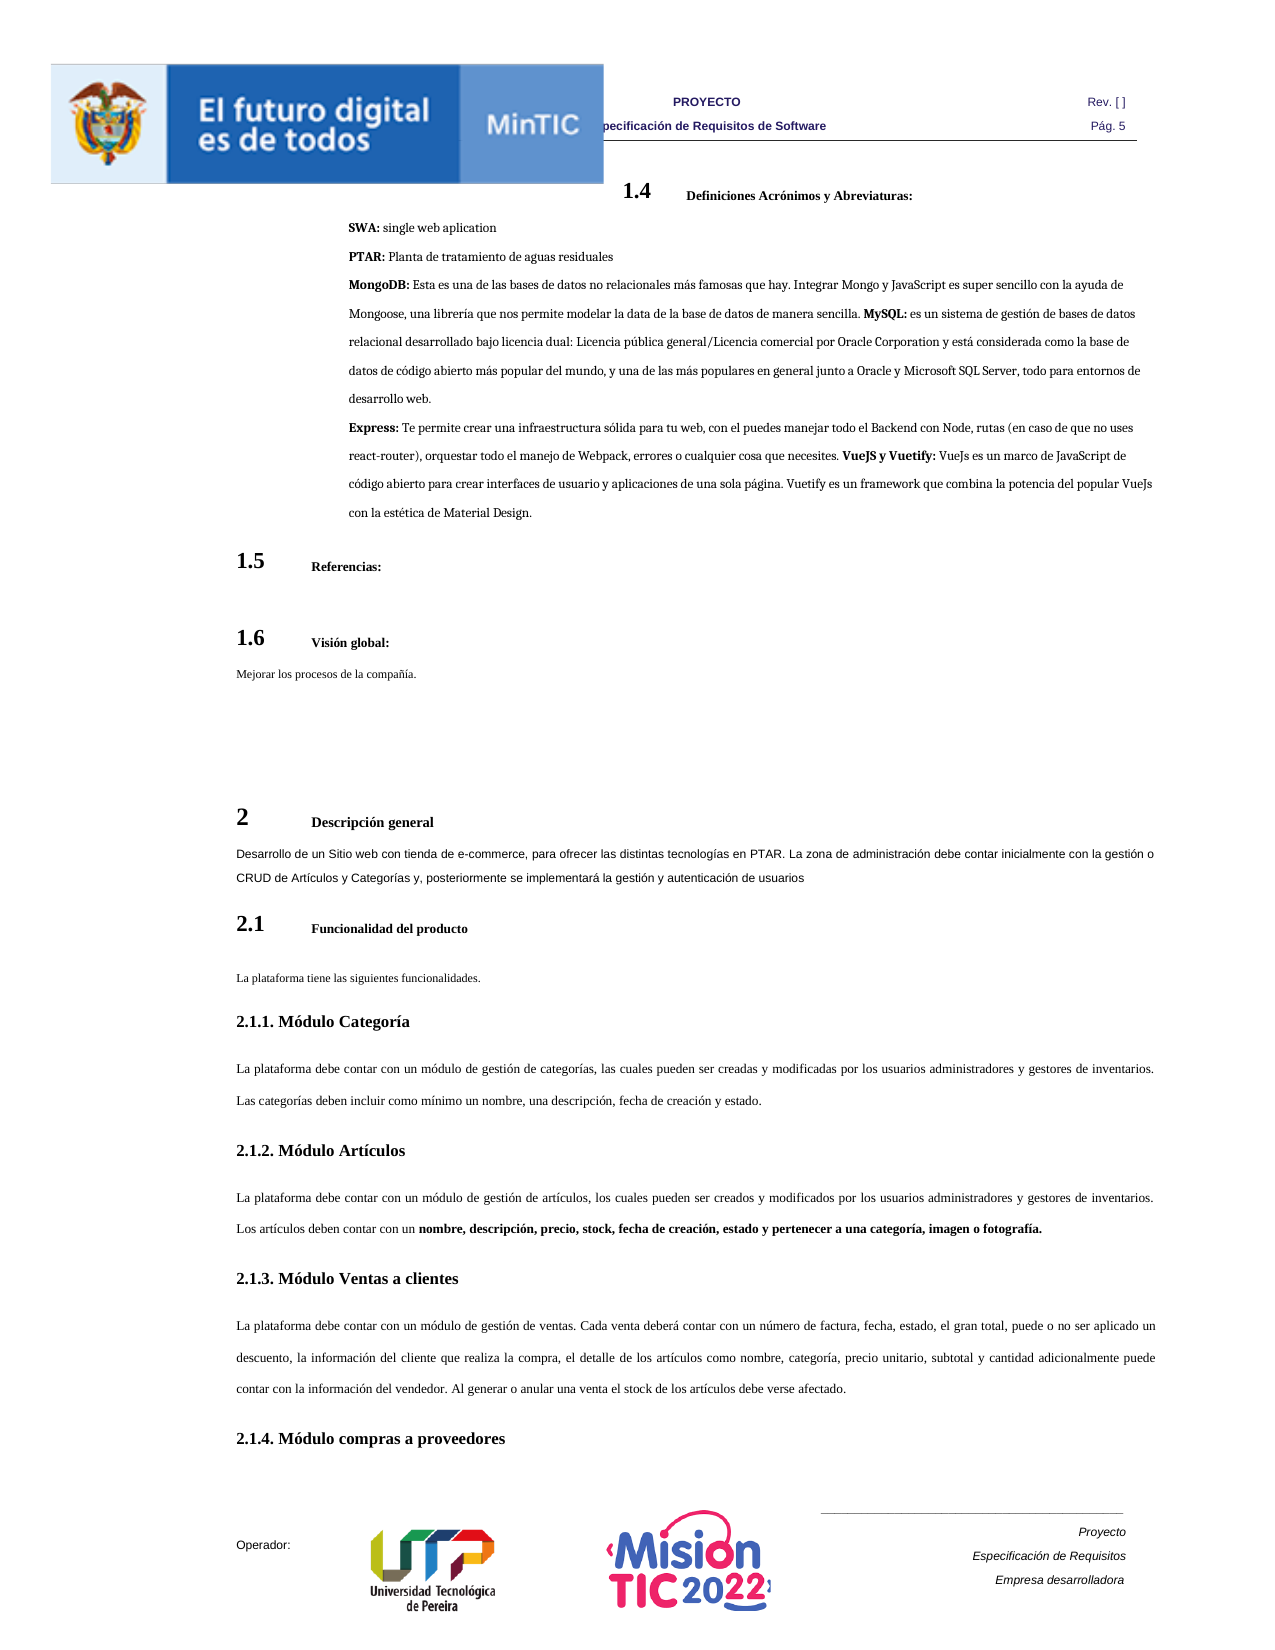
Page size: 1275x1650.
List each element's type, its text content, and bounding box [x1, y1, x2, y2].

text Desarrollo de un Sitio web con tienda de e-commerce, para ofrecer las distintas tecnologías en PTAR. La zona de administración debe contar inicialmente con la gestión o CRUD de Artículos y Categorías y, posteriormente se implementará la gestión y autenticación de usuarios [236, 837, 1157, 885]
picture [50, 59, 604, 184]
subtitle Referencias: [236, 548, 1157, 574]
text La plataforma debe contar con un módulo de gestión de ventas. Cada venta deberá contar con un número de factura, fecha, estado, el gran total, puede o no ser aplicado un descuento, la información del cliente que realiza la compra, el detalle de los artículos como nombre, categoría, precio unitario, subtotal y cantidad adicionalmente puede contar con la información del vendedor. Al generar o anular una venta el stock de los artículos debe verse afectado. [236, 1307, 1157, 1397]
picture [367, 1528, 498, 1612]
text 2.1.3. Módulo Ventas a clientes [236, 1254, 1157, 1288]
text 2.1.2. Módulo Artículos [236, 1126, 1157, 1160]
subtitle Funcionalidad del producto [236, 910, 1157, 936]
text La plataforma tiene las siguientes funcionalidades. [236, 961, 1157, 985]
list SWA: single web aplication [349, 210, 1157, 236]
list PTAR: Planta de tratamiento de aguas residuales [349, 238, 1157, 264]
text La plataforma debe contar con un módulo de gestión de categorías, las cuales pueden ser creadas y modificadas por los usuarios administradores y gestores de inventarios. Las categorías deben incluir como mínimo un nombre, una descripción, fecha de creación y estado. [236, 1051, 1157, 1108]
list Express: Te permite crear una infraestructura sólida para tu web, con el puedes manejar todo el Backend con Node, rutas (en caso de que no uses react-router), orquestar todo el manejo de Webpack, errores o cualquier cosa que necesites. VueJS y Vuetify: VueJs es un marco de JavaScript de código abierto para crear interfaces de usuario y aplicaciones de una sola página. Vuetify es un framework que combina la potencia del popular VueJs con la estética de Material Design. [349, 409, 1157, 521]
text 2.1.4. Módulo compras a proveedores [236, 1414, 1157, 1448]
subtitle Visión global: [236, 624, 1157, 650]
text La plataforma debe contar con un módulo de gestión de artículos, los cuales pueden ser creados y modificados por los usuarios administradores y gestores de inventarios. Los artículos deben contar con un nombre, descripción, precio, stock, fecha de creación, estado y pertenecer a una categoría, imagen o fotografía. [236, 1179, 1157, 1237]
text Mejorar los procesos de la compañía. [236, 657, 1157, 681]
subtitle Descripción general [236, 802, 1157, 831]
list MongoDB: Esta es una de las bases de datos no relacionales más famosas que hay. Integrar Mongo y JavaScript es super sencillo con la ayuda de Mongoose, una librería que nos permite modelar la data de la base de datos de manera sencilla. MySQL: es un sistema de gestión de bases de datos relacional desarrollado bajo licencia dual: Licencia pública general/Licencia comercial por Oracle Corporation y está considerada como la base de datos de código abierto más popular del mundo, y una de las más populares en general junto a Oracle y Microsoft SQL Server, todo para entornos de desarrollo web. [349, 267, 1157, 407]
text 2.1.1. Módulo Categoría [236, 998, 1157, 1031]
subtitle Definiciones Acrónimos y Abreviaturas: [236, 177, 1157, 203]
picture [606, 1510, 771, 1611]
